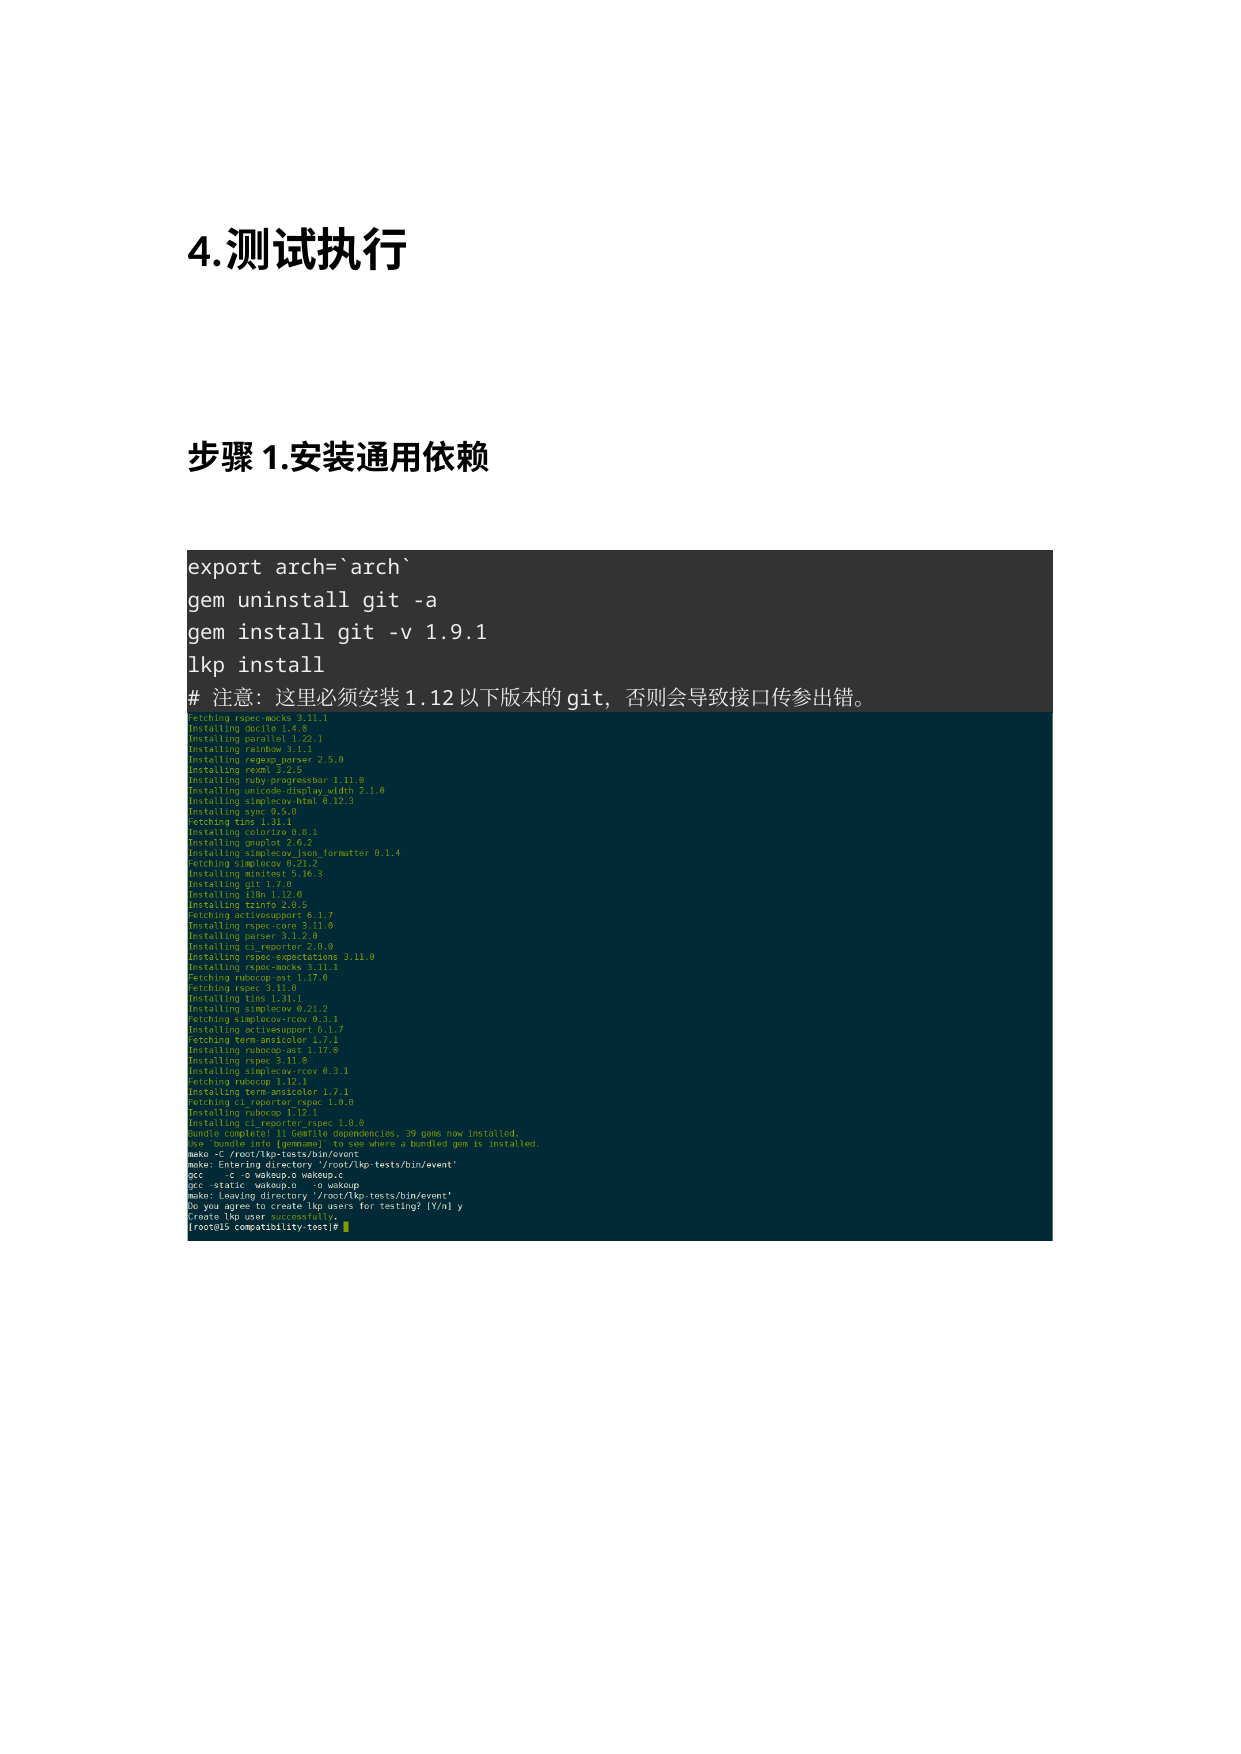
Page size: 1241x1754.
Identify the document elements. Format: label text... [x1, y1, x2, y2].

picture [428, 1132, 439, 1136]
text export arch=`arch` [187, 550, 1053, 583]
text gem install git -v 1.9.1 [187, 615, 1053, 648]
text gem uninstall git -a [187, 583, 1053, 615]
subtitle 步骤1.安装通用依赖 [187, 423, 1053, 488]
text # 注意：这里必须安装1.12以下版本的git，否则会导致接口传参出错。 [187, 680, 1053, 712]
subtitle 测试执行 [187, 197, 1053, 295]
text lkp install [187, 648, 1053, 680]
